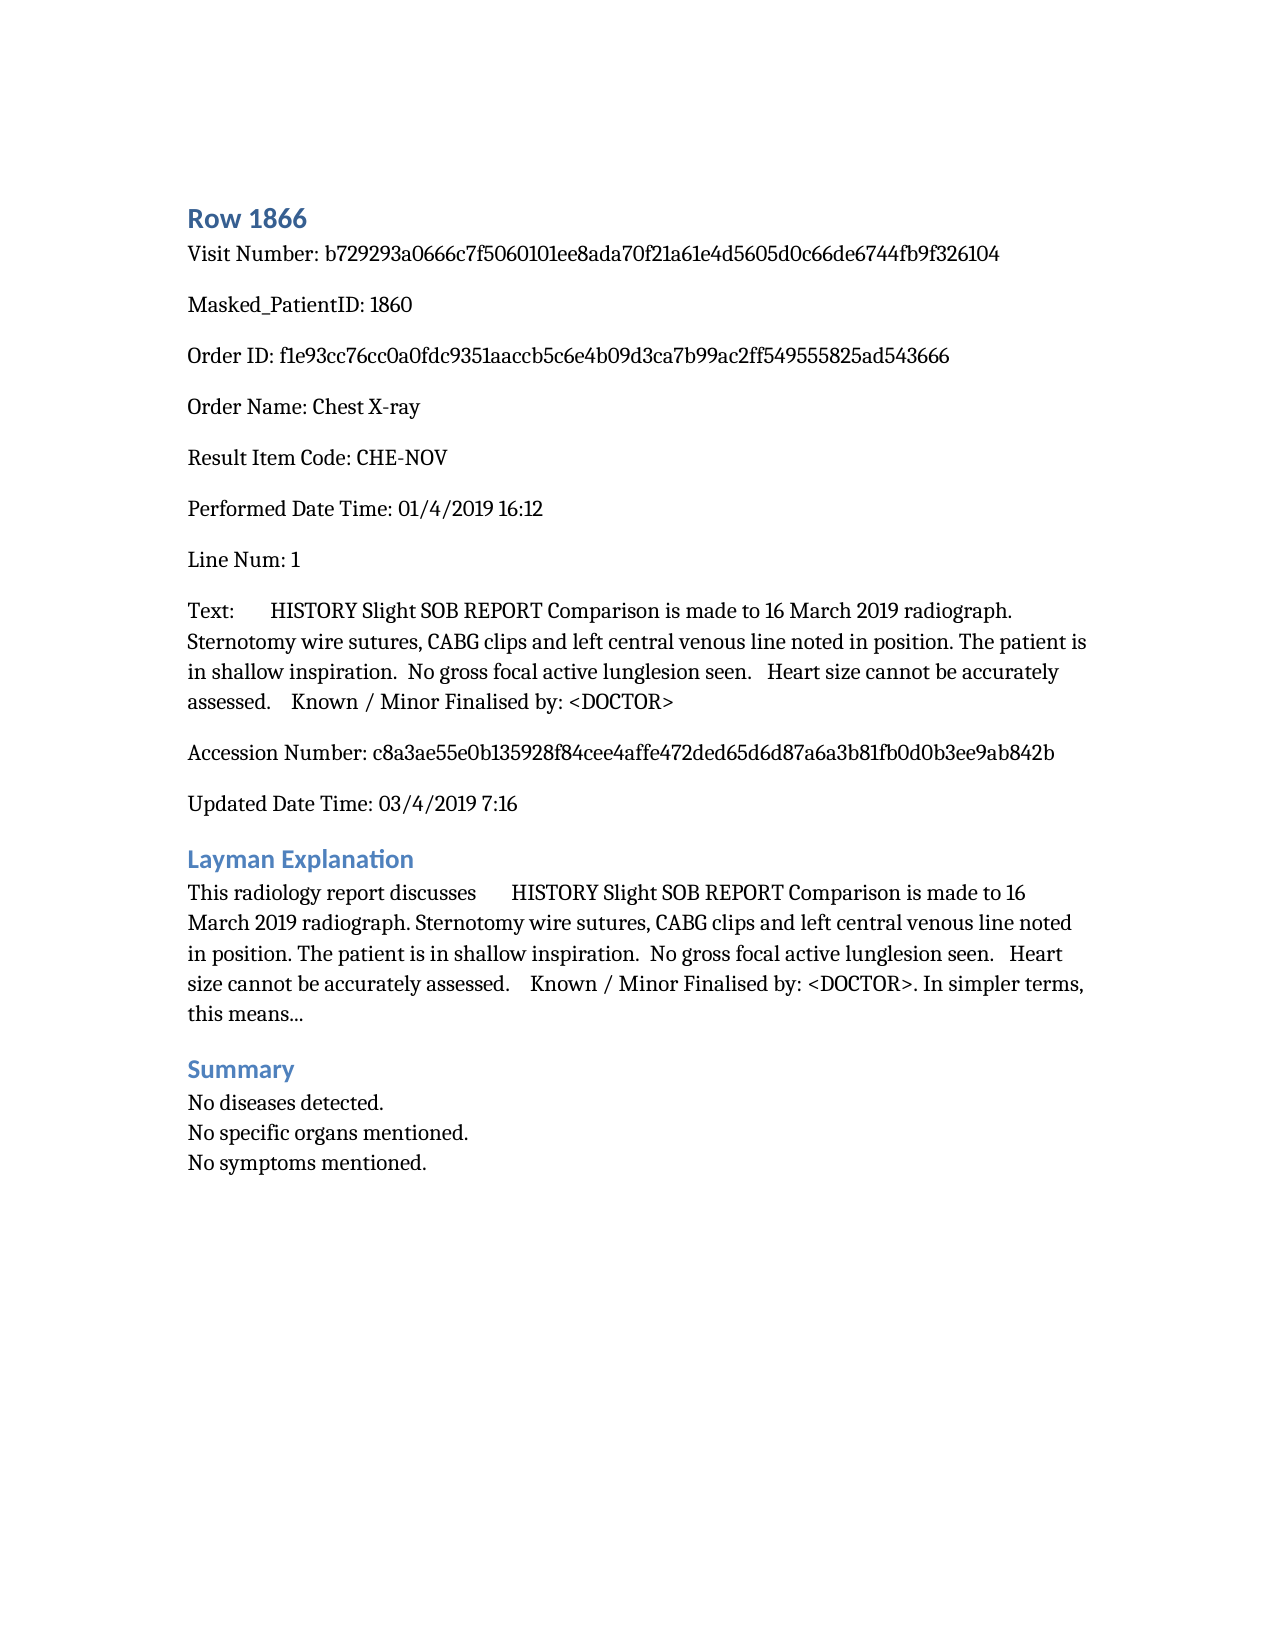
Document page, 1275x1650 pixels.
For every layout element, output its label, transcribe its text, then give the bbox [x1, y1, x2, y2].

text Masked_PatientID: 1860 [187, 292, 1087, 318]
text Line Num: 1 [187, 547, 1087, 573]
text Visit Number: b729293a0666c7f5060101ee8ada70f21a61e4d5605d0c66de6744fb9f326104 [187, 241, 1087, 267]
text Order ID: f1e93cc76cc0a0fdc9351aaccb5c6e4b09d3ca7b99ac2ff549555825ad543666 [187, 343, 1087, 369]
text Updated Date Time: 03/4/2019 7:16 [187, 791, 1087, 817]
text Text: HISTORY Slight SOB REPORT Comparison is made to 16 March 2019 radiograph. Sternotomy wire sutures, CABG clips and left central venous line noted in position. The patient is in shallow inspiration. No gross focal active lunglesion seen. Heart size cannot be accurately assessed. Known / Minor Finalised by: <DOCTOR> [187, 598, 1087, 715]
text Result Item Code: CHE-NOV [187, 445, 1087, 471]
text Performed Date Time: 01/4/2019 16:12 [187, 496, 1087, 522]
text Order Name: Chest X-ray [187, 394, 1087, 420]
subtitle Layman Explanation [187, 842, 1087, 875]
subtitle Summary [187, 1052, 1087, 1085]
subtitle Row 1866 [187, 200, 1087, 236]
text This radiology report discusses HISTORY Slight SOB REPORT Comparison is made to 16 March 2019 radiograph. Sternotomy wire sutures, CABG clips and left central venous line noted in position. The patient is in shallow inspiration. No gross focal active lunglesion seen. Heart size cannot be accurately assessed. Known / Minor Finalised by: <DOCTOR>. In simpler terms, this means... [187, 880, 1087, 1027]
text Accession Number: c8a3ae55e0b135928f84cee4affe472ded65d6d87a6a3b81fb0d0b3ee9ab842b [187, 740, 1087, 766]
text No diseases detected. No specific organs mentioned. No symptoms mentioned. [187, 1090, 1087, 1176]
